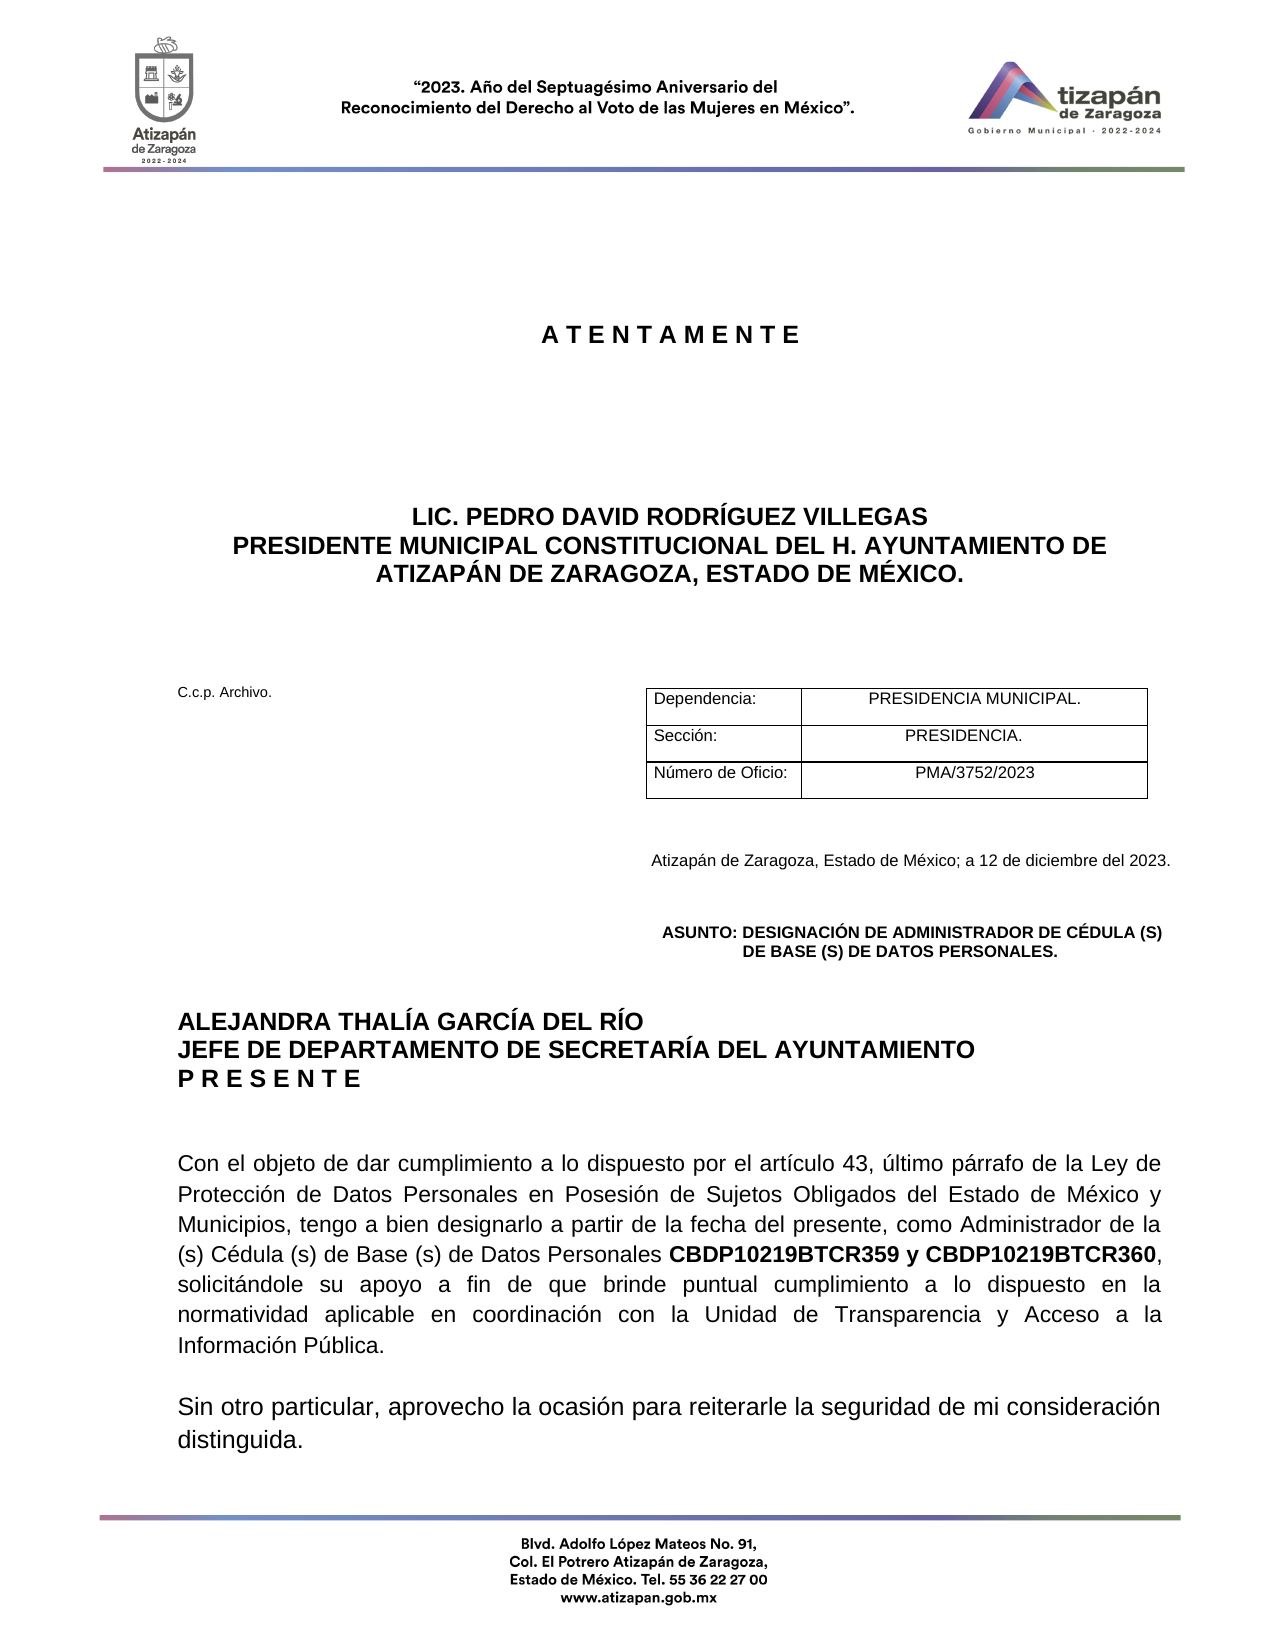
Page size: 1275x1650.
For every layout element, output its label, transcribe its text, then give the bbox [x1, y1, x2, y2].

text ASUNTO: DESIGNACIÓN DE ADMINISTRADOR DE CÉDULA (S) [177, 923, 1162, 942]
text LIC. PEDRO DAVID RODRÍGUEZ VILLEGAS [177, 502, 1162, 531]
picture [103, 30, 1185, 173]
table_cell Sección: [647, 726, 801, 761]
text JEFE DE DEPARTAMENTO DE SECRETARÍA DEL AYUNTAMIENTO [177, 1035, 1162, 1064]
text PRESIDENTE MUNICIPAL CONSTITUCIONAL DEL H. AYUNTAMIENTO DE ATIZAPÁN DE ZARAGOZA, ESTADO DE MÉXICO. [177, 531, 1162, 588]
table_cell PRESIDENCIA. [802, 726, 1147, 761]
text DE BASE (S) DE DATOS PERSONALES. [546, 942, 1162, 961]
table_header PRESIDENCIA MUNICIPAL. [802, 689, 1147, 724]
table_cell PMA/3752/2023 [802, 763, 1147, 798]
picture [99, 1507, 1181, 1650]
text C.c.p. Archivo. [177, 684, 1162, 701]
text A T E N T A M E N T E [177, 320, 1162, 349]
text Atizapán de Zaragoza, Estado de México; a 12 de diciembre del 2023. [177, 851, 1171, 870]
table_header Dependencia: [647, 689, 801, 724]
text Con el objeto de dar cumplimiento a lo dispuesto por el artículo 43, último párrafo de la Ley de Protección de Datos Personales en Posesión de Sujetos Obligados del Estado de México y Municipios, tengo a bien designarlo a partir de la fecha del presente, como Administrador de la (s) Cédula (s) de Base (s) de Datos Personales CBDP10219BTCR359 y CBDP10219BTCR360, solicitándole su apoyo a fin de que brinde puntual cumplimiento a lo dispuesto en la normatividad aplicable en coordinación con la Unidad de Transparencia y Acceso a la Información Pública. [177, 1150, 1162, 1358]
text P R E S E N T E [177, 1064, 1162, 1093]
text ALEJANDRA THALÍA GARCÍA DEL RÍO [177, 1007, 1162, 1035]
text Sin otro particular, aprovecho la ocasión para reiterarle la seguridad de mi consideración distinguida. [177, 1392, 1162, 1454]
table_cell Número de Oficio: [647, 763, 801, 798]
